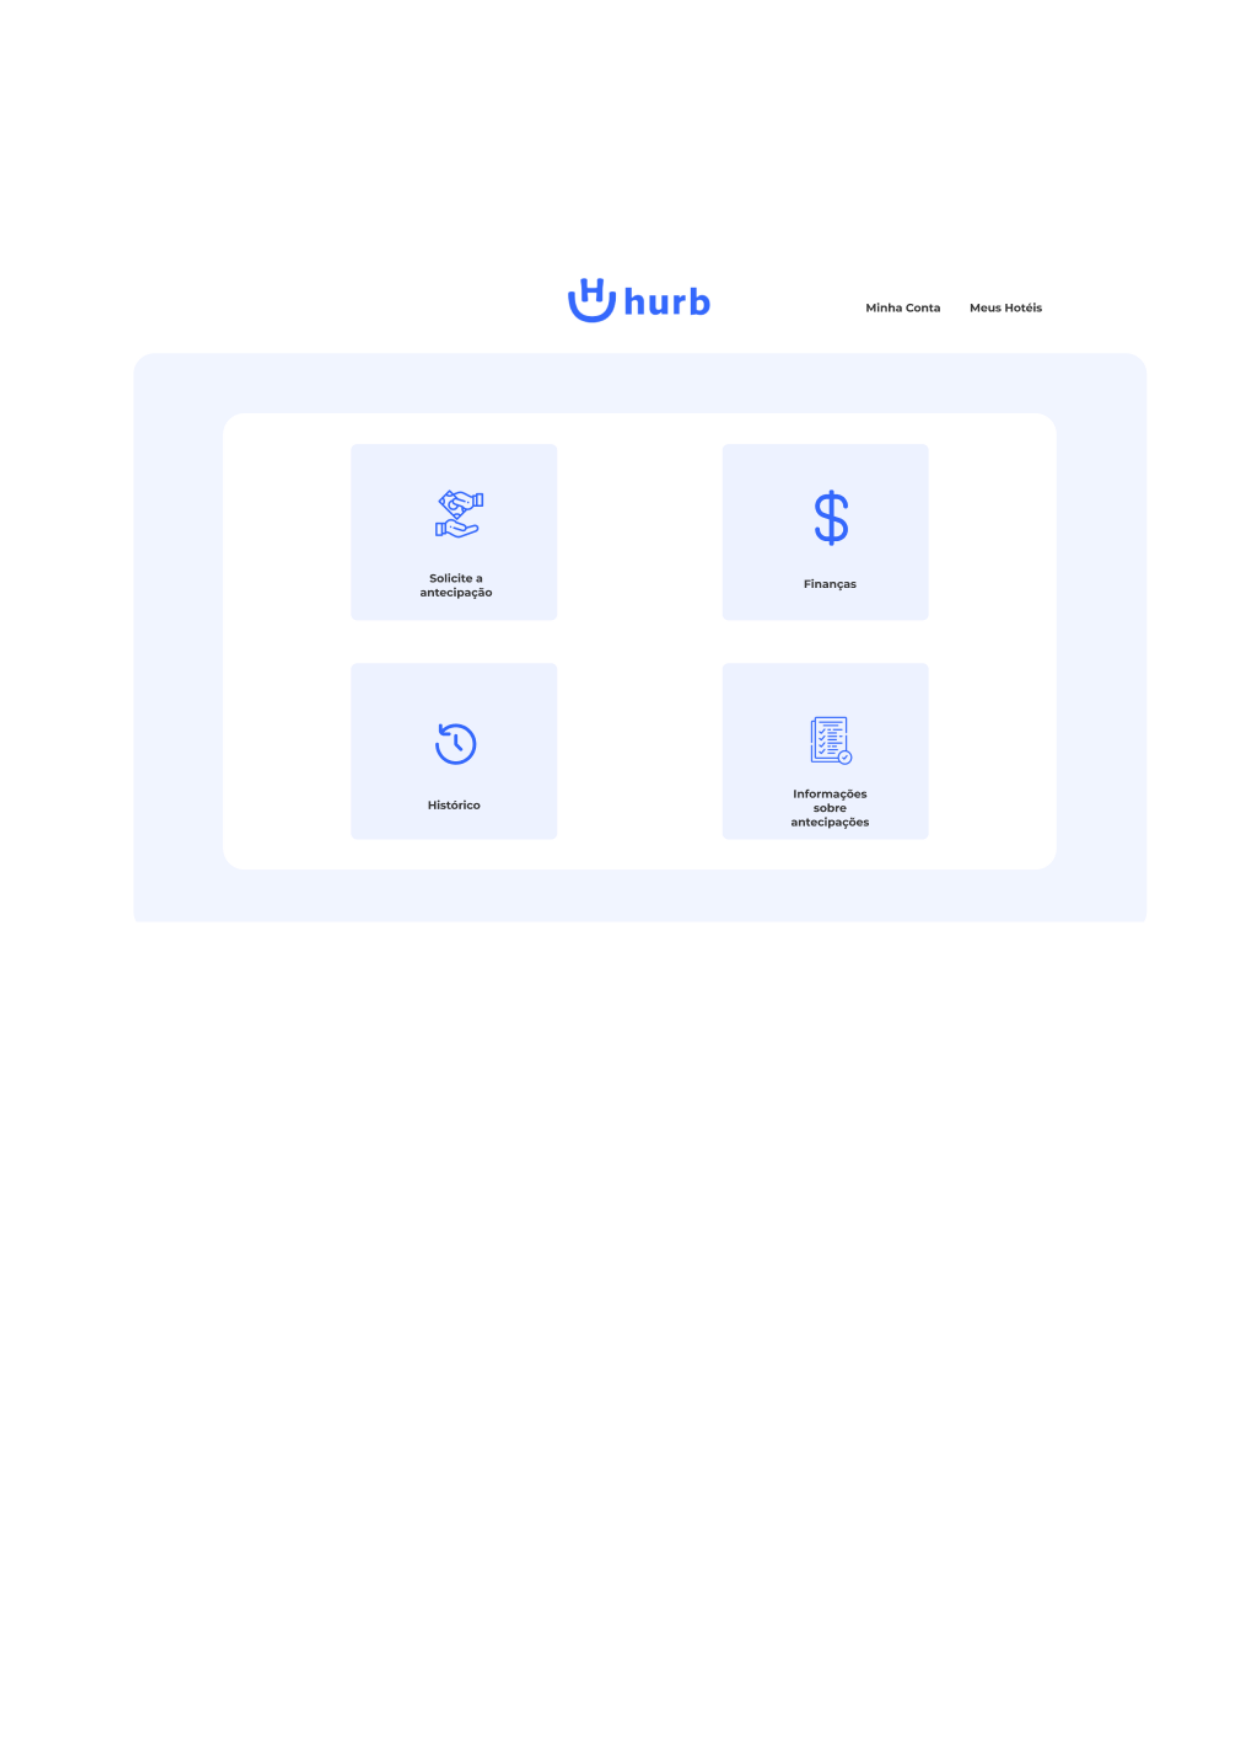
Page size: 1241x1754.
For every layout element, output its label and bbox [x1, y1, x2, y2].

picture [121, 270, 1150, 934]
